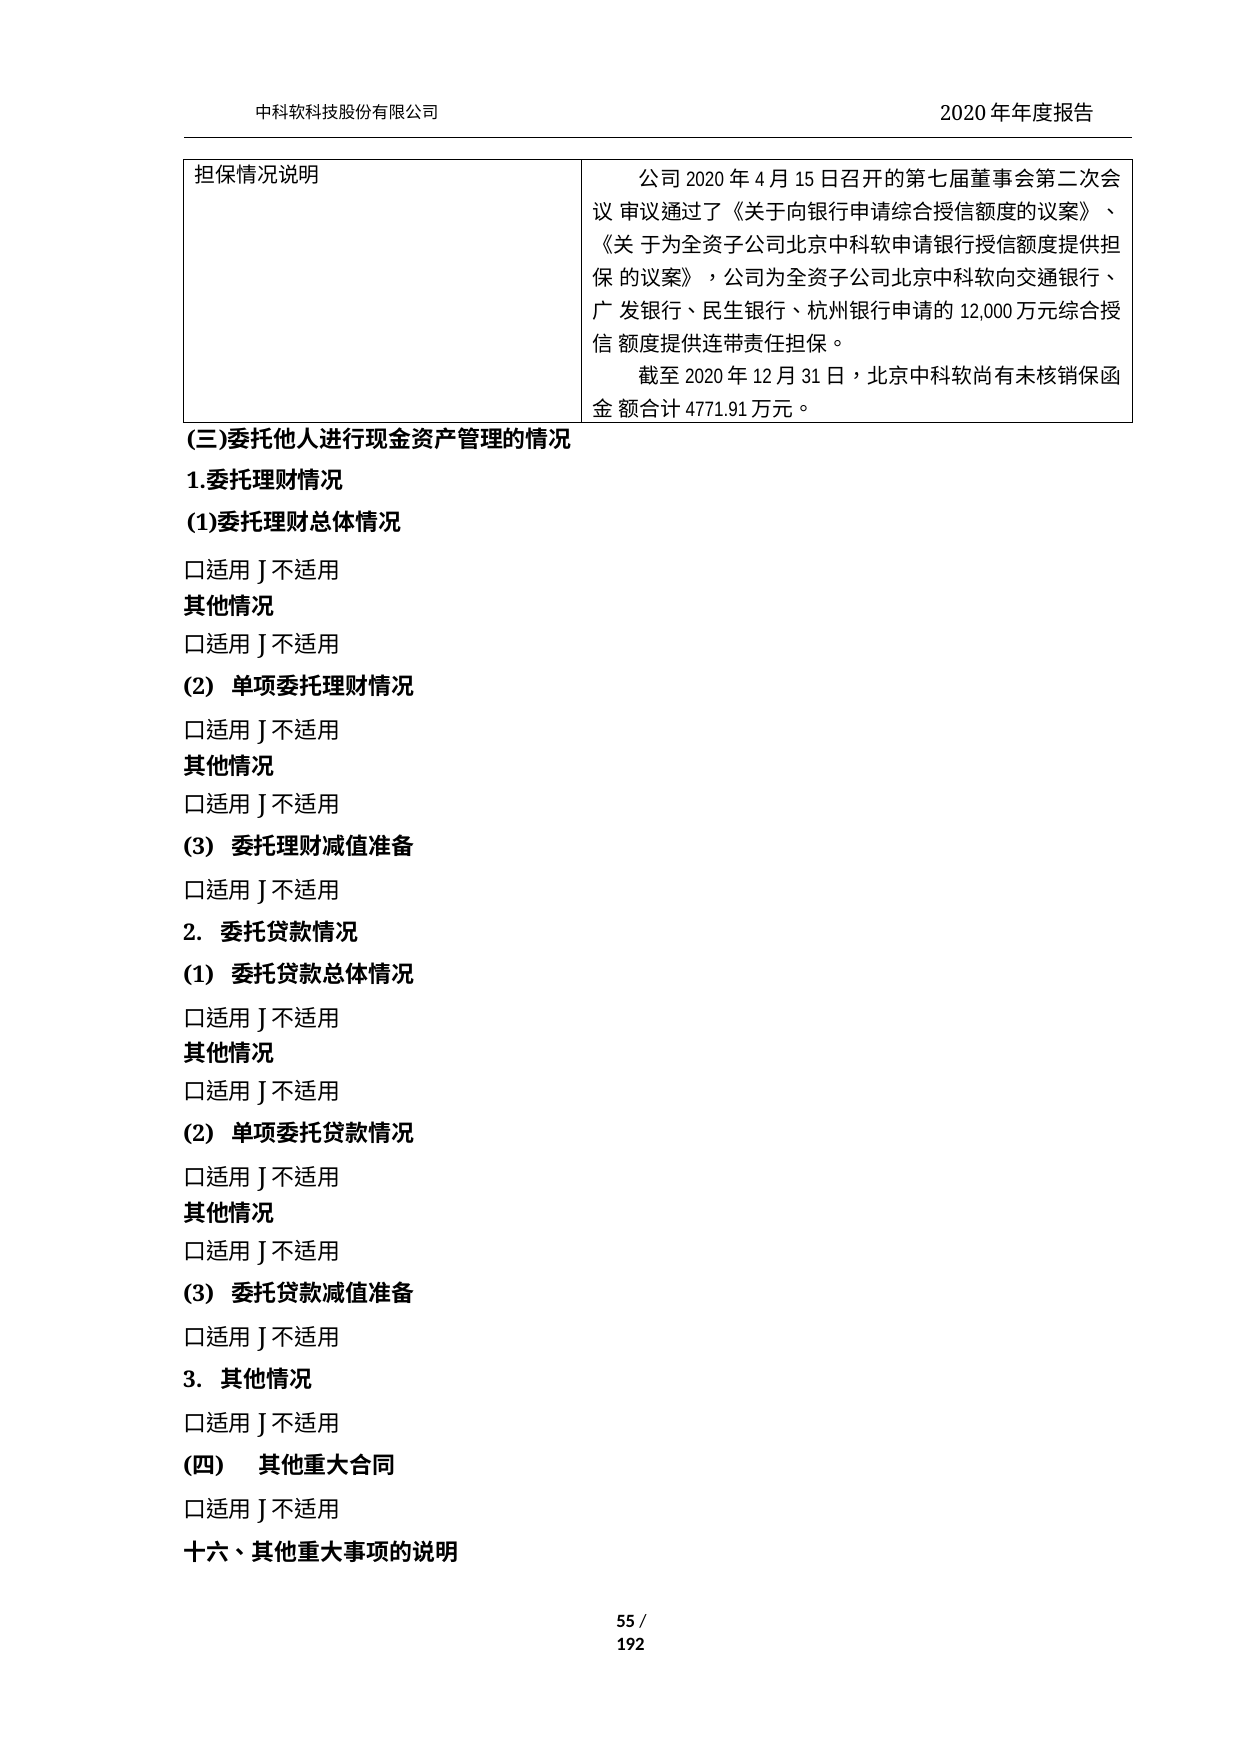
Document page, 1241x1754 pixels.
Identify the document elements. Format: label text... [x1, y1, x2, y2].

text 口适用 J不适用 [183, 1159, 1133, 1193]
text 其他情况 [183, 590, 1133, 621]
text 口适用 J不适用 [183, 871, 1133, 905]
text 口适用 J不适用 [183, 1491, 1133, 1525]
text 1.委托理财情况 [186, 464, 1133, 496]
text 口适用 J不适用 [183, 1233, 1133, 1267]
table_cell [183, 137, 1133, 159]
list 其他情况 [183, 1363, 1133, 1394]
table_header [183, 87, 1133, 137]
text 其他情况 [183, 1037, 1133, 1069]
text 十六、其他重大事项的说明 [183, 1536, 1133, 1567]
list 委托贷款情况 [183, 916, 1133, 947]
list 委托贷款减值准备 [183, 1277, 1133, 1308]
list 委托理财减值准备 [183, 830, 1133, 861]
list 单项委托贷款情况 [183, 1117, 1133, 1148]
text 口适用 J不适用 [183, 999, 1133, 1033]
text 口适用 J不适用 [183, 712, 1133, 746]
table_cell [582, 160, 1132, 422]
text 口适用 J不适用 [183, 625, 1133, 659]
text 其他情况 [183, 750, 1133, 781]
text 口适用 J不适用 [183, 1319, 1133, 1353]
list 单项委托理财情况 [183, 670, 1133, 701]
text 口适用 J不适用 [183, 1073, 1133, 1107]
text (1)委托理财总体情况 [186, 506, 1133, 537]
text 口适用 J不适用 [183, 552, 1133, 586]
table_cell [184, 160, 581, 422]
text (三)委托他人进行现金资产管理的情况 [186, 423, 1133, 454]
list 委托贷款总体情况 [183, 957, 1133, 989]
text 口适用 J不适用 [183, 785, 1133, 819]
text 其他情况 [183, 1197, 1133, 1228]
text 口适用 J不适用 [183, 1405, 1133, 1439]
list 其他重大合同 [183, 1449, 1133, 1481]
